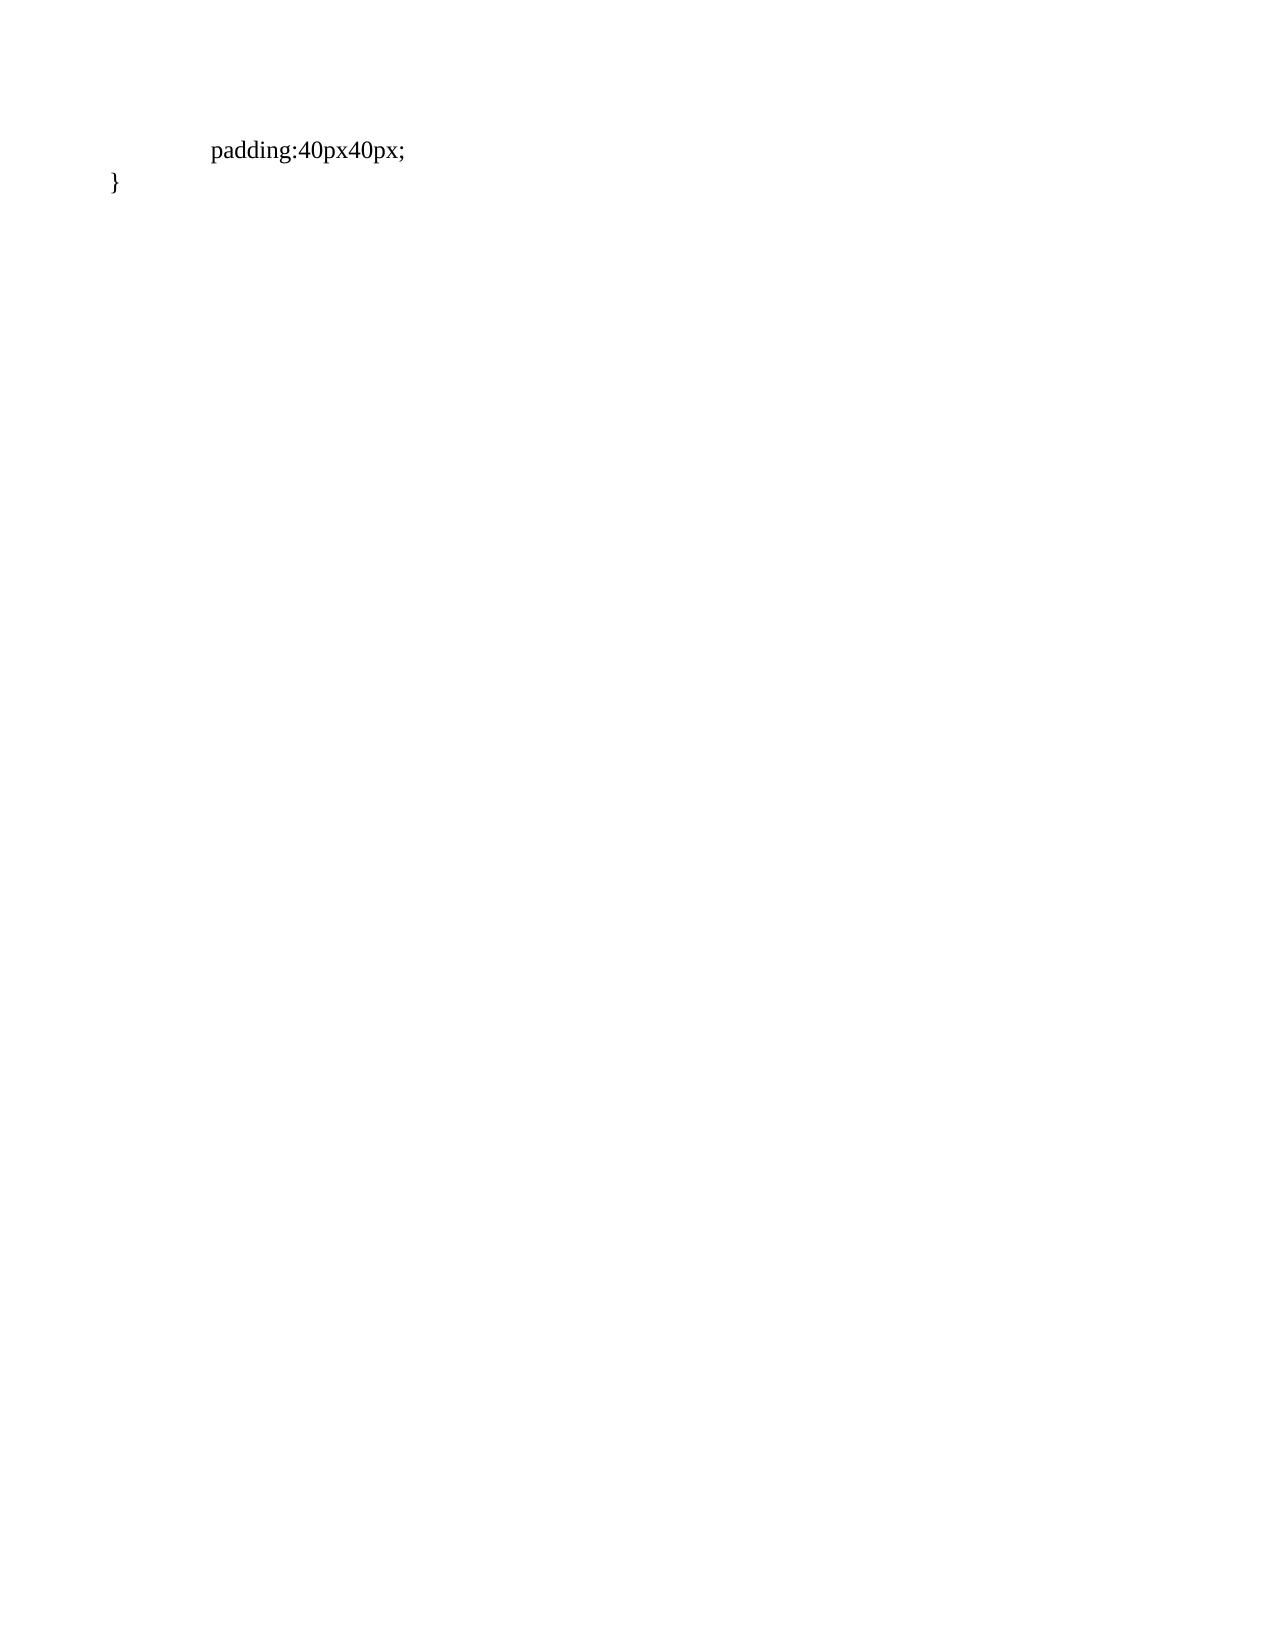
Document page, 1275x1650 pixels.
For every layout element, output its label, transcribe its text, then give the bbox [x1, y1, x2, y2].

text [110, 135, 474, 164]
text } [109, 167, 1212, 195]
